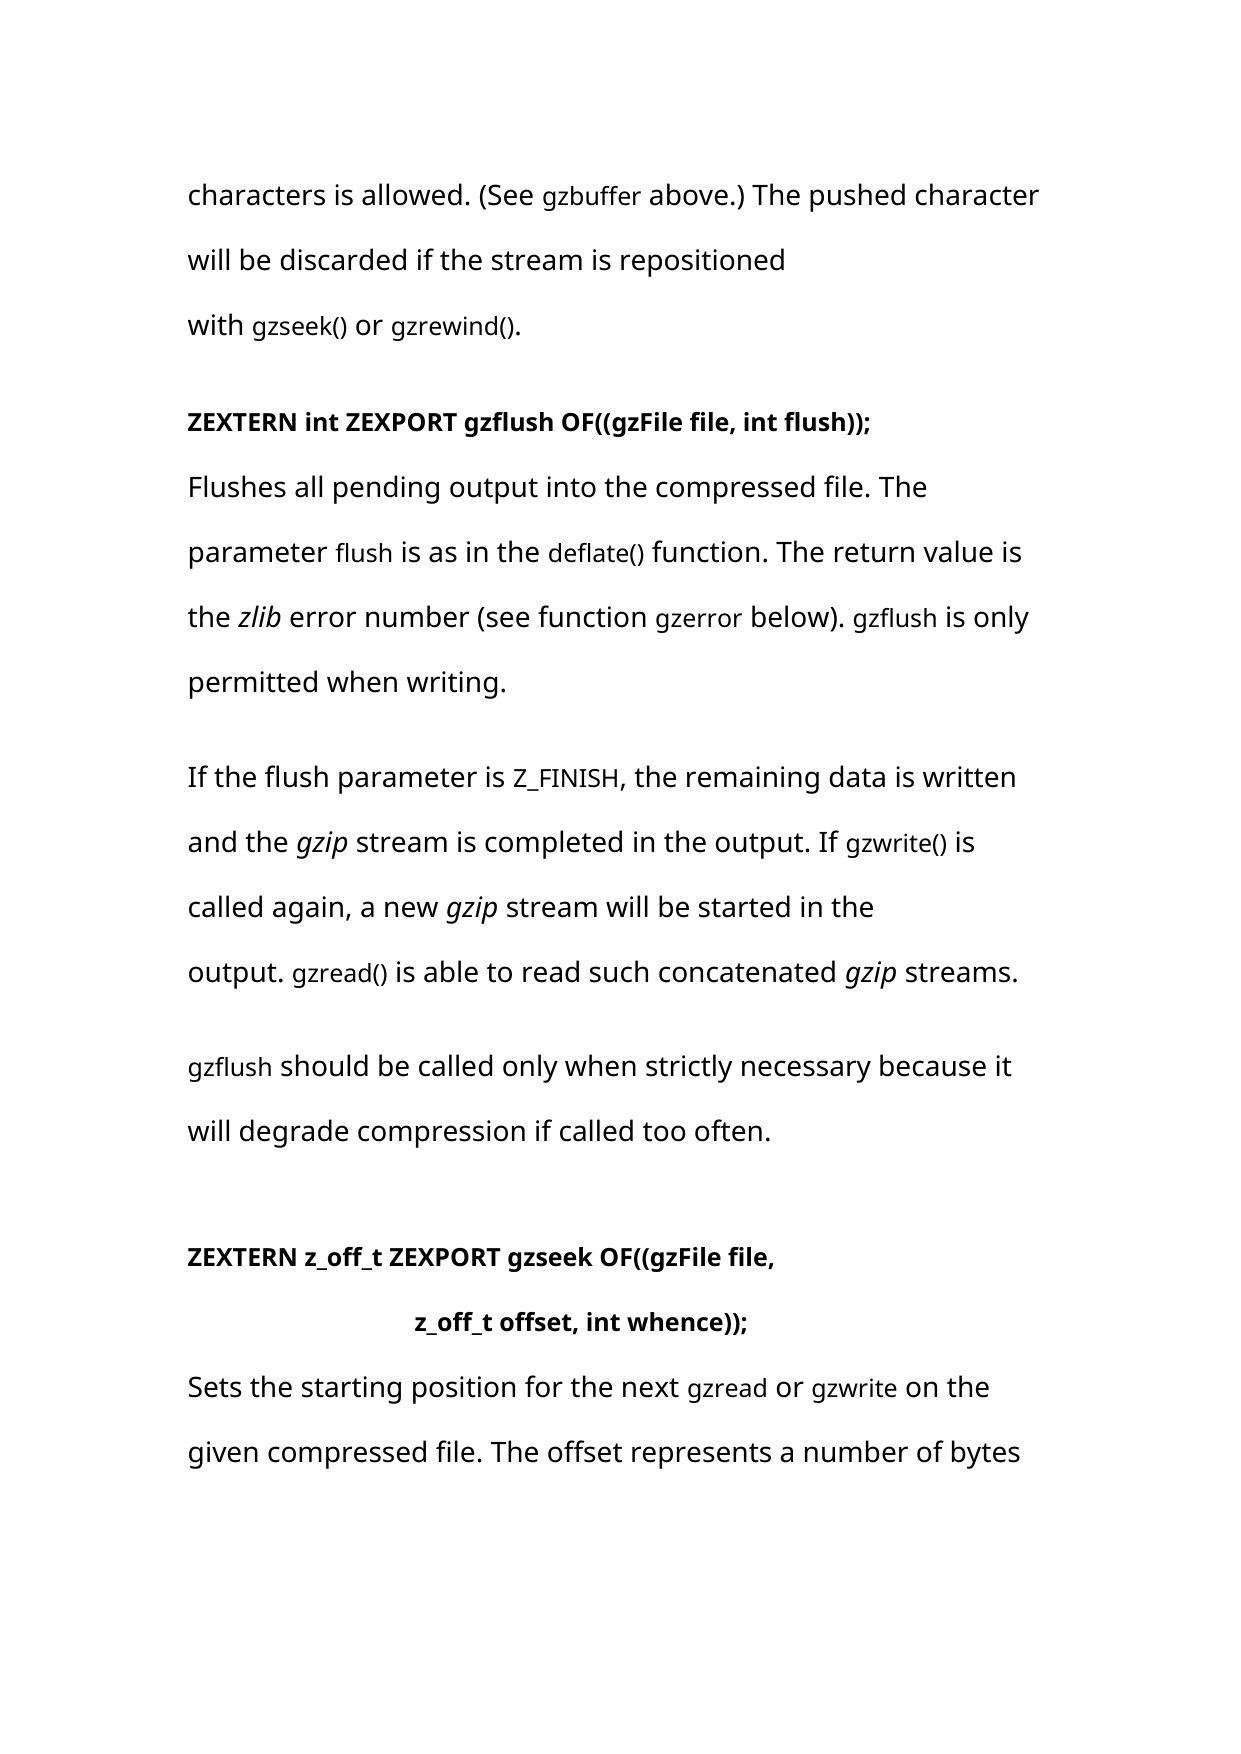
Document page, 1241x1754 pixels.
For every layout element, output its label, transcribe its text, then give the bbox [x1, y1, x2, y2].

text If the flush parameter is Z_FINISH, the remaining data is written and the gzip stream is completed in the output. If gzwrite() is called again, a new gzip stream will be started in the output. gzread() is able to read such concatenated gzip streams. [187, 744, 1053, 1004]
text ZEXTERN z_off_t ZEXPORT gzseek OF((gzFile file, [187, 1224, 1053, 1289]
text z_off_t offset, int whence)); [187, 1289, 1053, 1354]
text gzflush should be called only when strictly necessary because it will degrade compression if called too often. [187, 1033, 1053, 1163]
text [187, 1354, 1053, 1484]
text ZEXTERN int ZEXPORT gzflush OF((gzFile file, int flush)); [187, 389, 1053, 454]
text Flushes all pending output into the compressed file. The parameter flush is as in the deflate() function. The return value is the zlib error number (see function gzerror below). gzflush is only permitted when writing. [187, 454, 1053, 714]
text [187, 162, 1053, 357]
